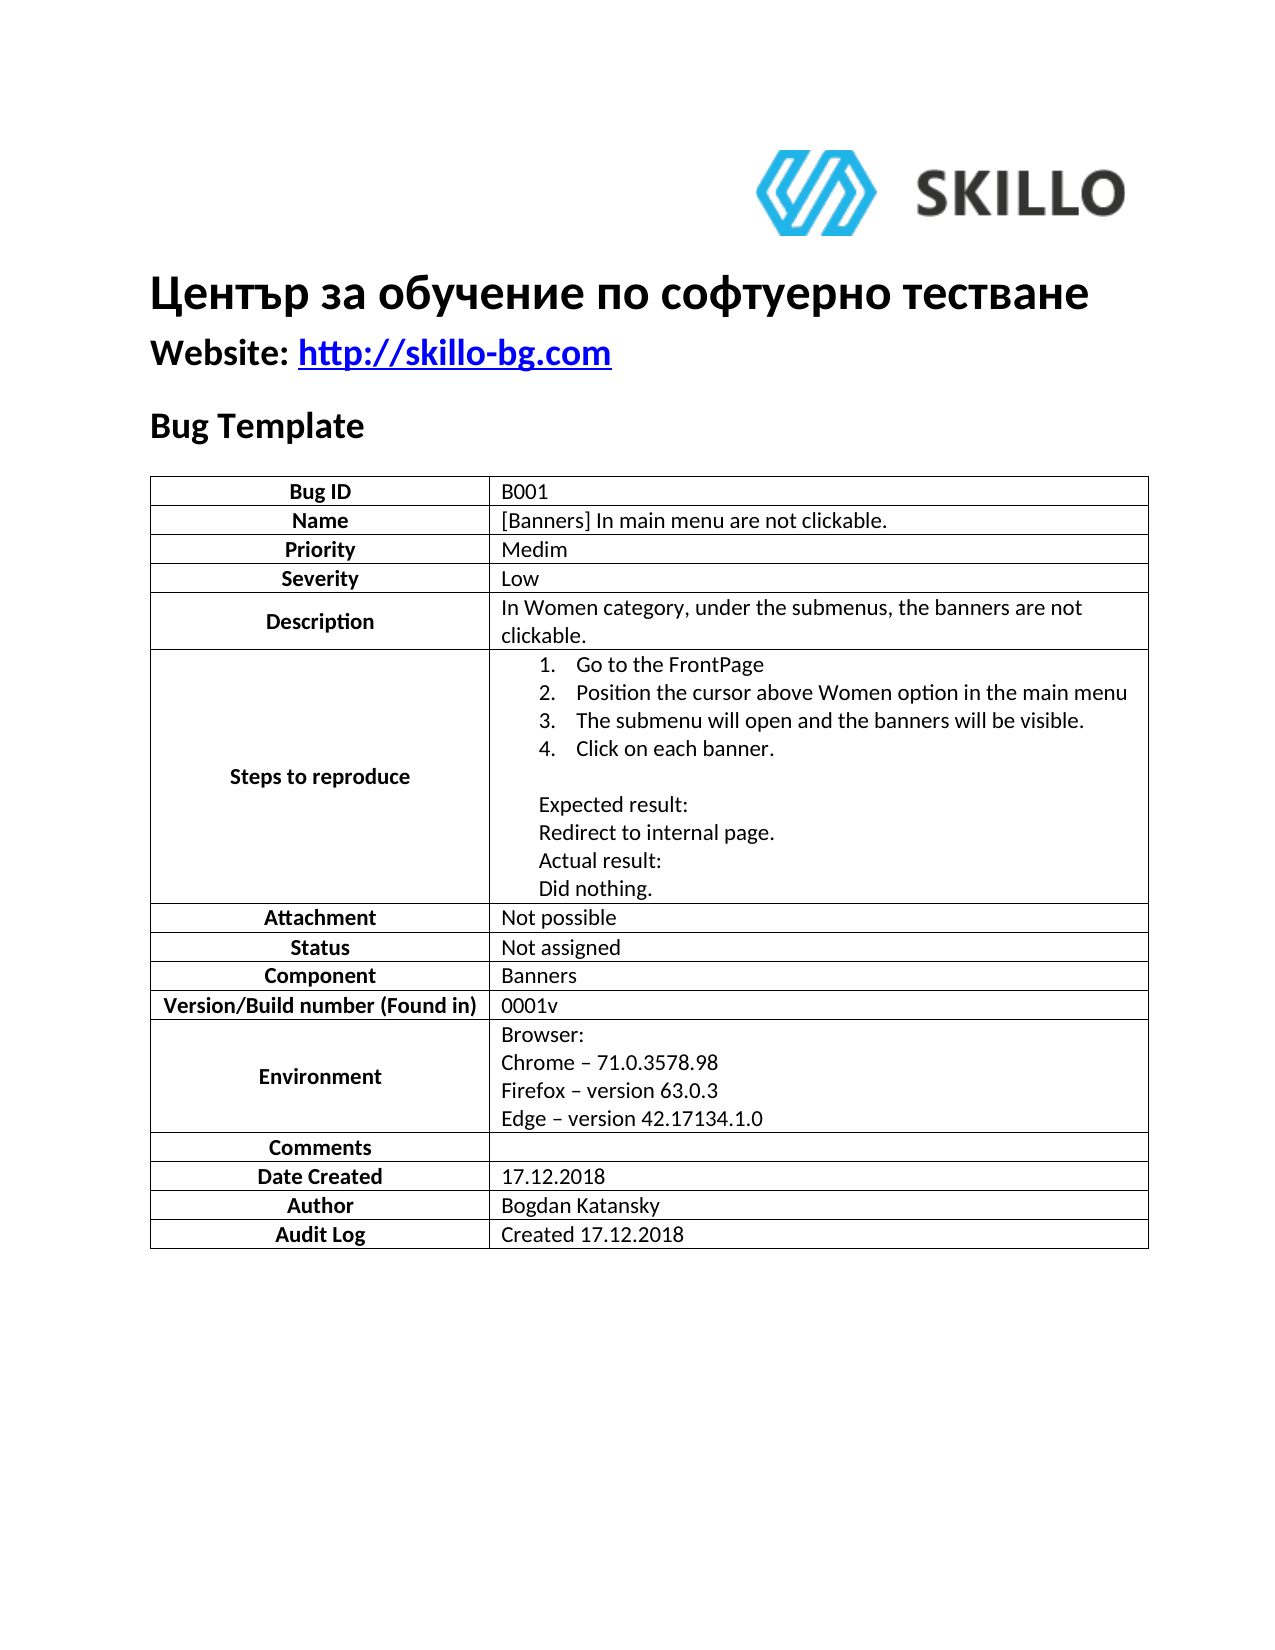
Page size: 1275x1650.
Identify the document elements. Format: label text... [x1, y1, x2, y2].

table_cell Go to the FrontPage Position the cursor above Women option in the main menu The submenu will open and the banners will be visible. Click on each banner. Expected result: Redirect to internal page. Actual result: Did nothing. [490, 650, 1148, 902]
table_cell Comments [151, 1133, 489, 1161]
text Bug Template [150, 402, 1125, 448]
table_cell Created 17.12.2018 [490, 1220, 1148, 1248]
table_cell Status [151, 933, 489, 961]
table_cell Severity [151, 564, 489, 592]
picture [756, 150, 1125, 236]
table_cell Author [151, 1191, 489, 1219]
table_cell Component [151, 962, 489, 990]
table_cell Low [490, 564, 1148, 592]
table_cell Environment [151, 1020, 489, 1132]
table_header Bug ID [151, 477, 489, 505]
table_cell 0001v [490, 991, 1148, 1019]
table_cell Date Created [151, 1162, 489, 1190]
table_header B001 [490, 477, 1148, 505]
text Център за обучение по софтуерно тестване Website: http://skillo-bg.com [150, 261, 1125, 375]
table_cell Description [151, 593, 489, 649]
table_cell Not possible [490, 904, 1148, 932]
table_cell Steps to reproduce [151, 650, 489, 902]
table_cell [490, 1133, 1148, 1161]
table_cell Browser: Chrome – 71.0.3578.98 Firefox – version 63.0.3 Edge – version 42.17134.1.0 [490, 1020, 1148, 1132]
table_cell [Banners] In main menu are not clickable. [490, 506, 1148, 534]
table_cell Priority [151, 535, 489, 563]
table_cell Banners [490, 962, 1148, 990]
table_cell Medim [490, 535, 1148, 563]
table_cell Name [151, 506, 489, 534]
table_cell Version/Build number (Found in) [151, 991, 489, 1019]
table_cell In Women category, under the submenus, the banners are not clickable. [490, 593, 1148, 649]
table_cell Audit Log [151, 1220, 489, 1248]
table_cell Not assigned [490, 933, 1148, 961]
table_cell Attachment [151, 904, 489, 932]
table_cell Bogdan Katansky [490, 1191, 1148, 1219]
table_cell 17.12.2018 [490, 1162, 1148, 1190]
